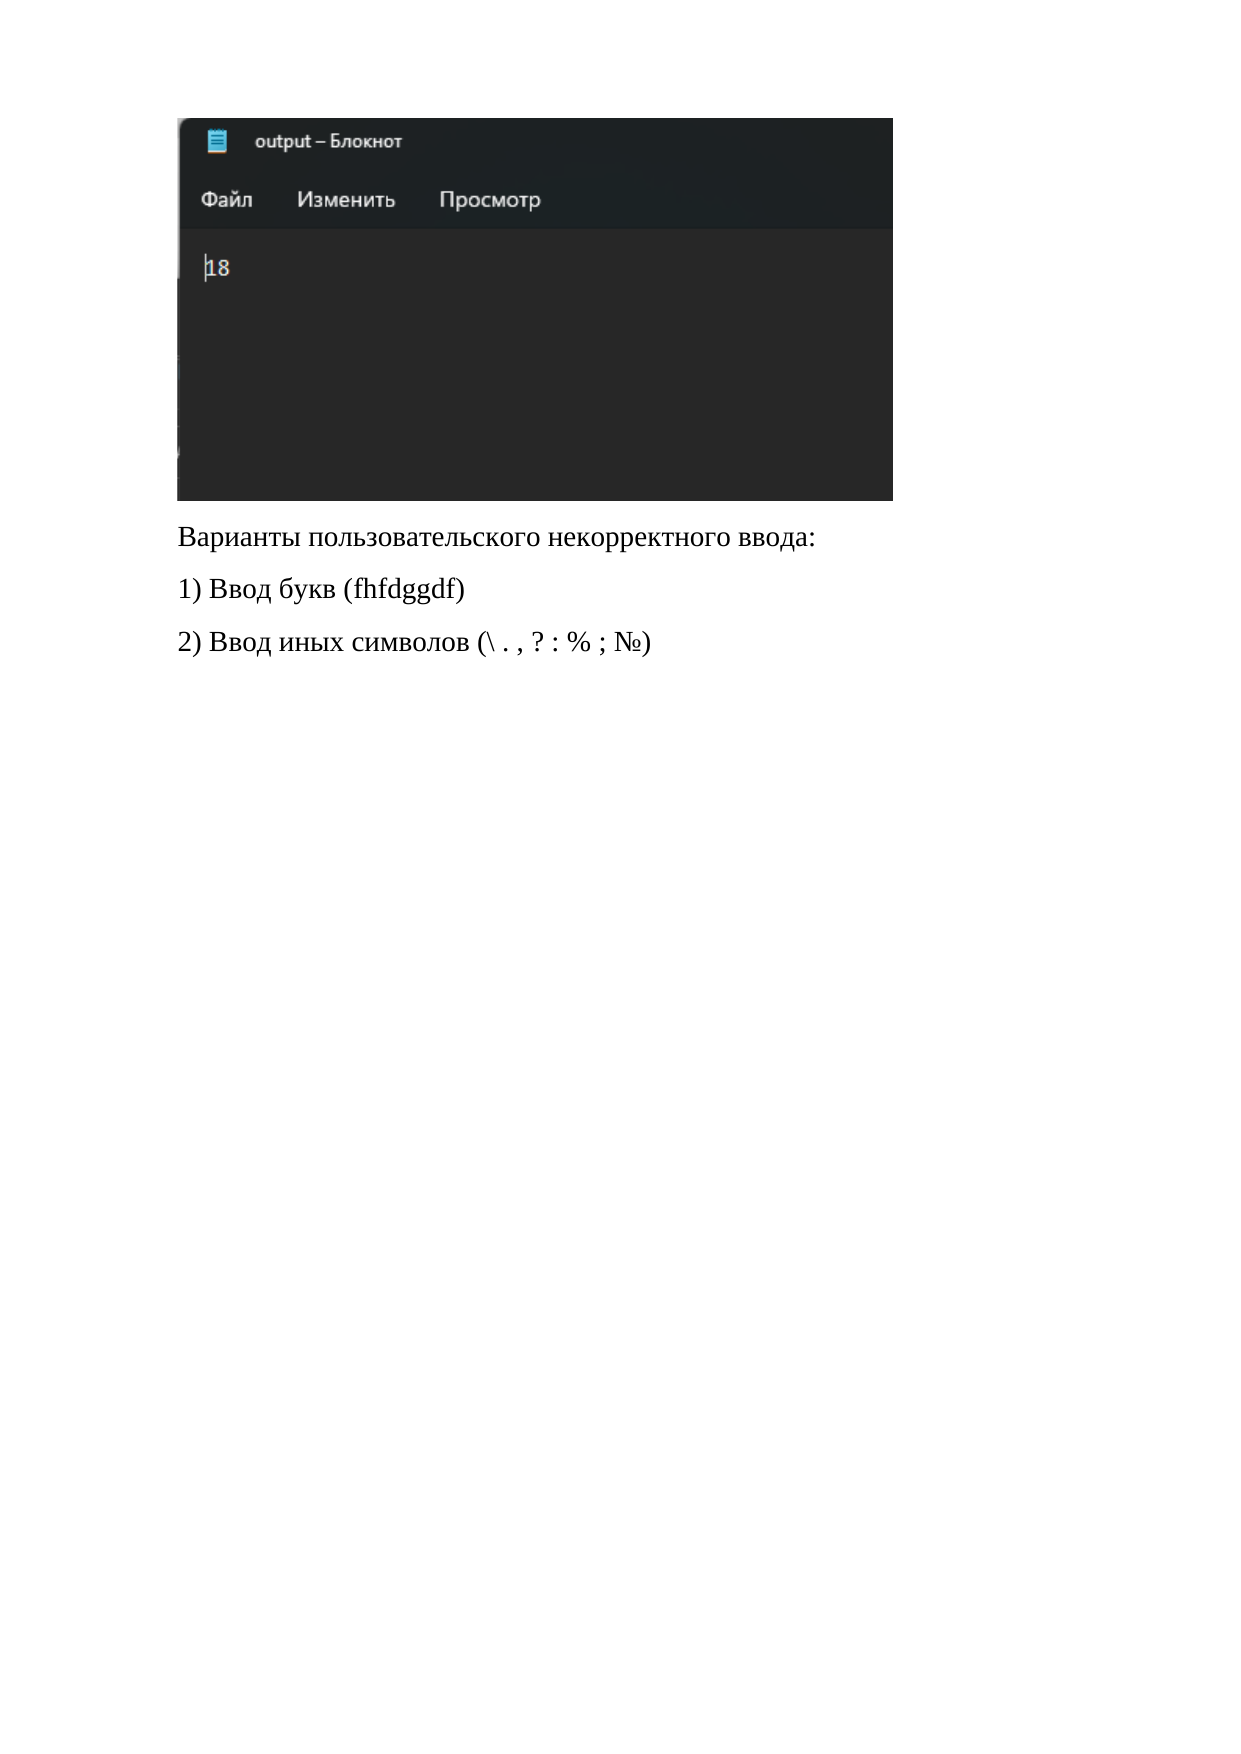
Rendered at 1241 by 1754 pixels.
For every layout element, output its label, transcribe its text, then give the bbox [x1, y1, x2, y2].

text 1) Ввод букв (fhfdggdf) [177, 571, 1152, 605]
picture [177, 118, 893, 501]
text 2) Ввод иных символов (\ . , ? : % ; №) [177, 624, 1152, 657]
text Варианты пользовательского некорректного ввода: [177, 519, 1152, 553]
